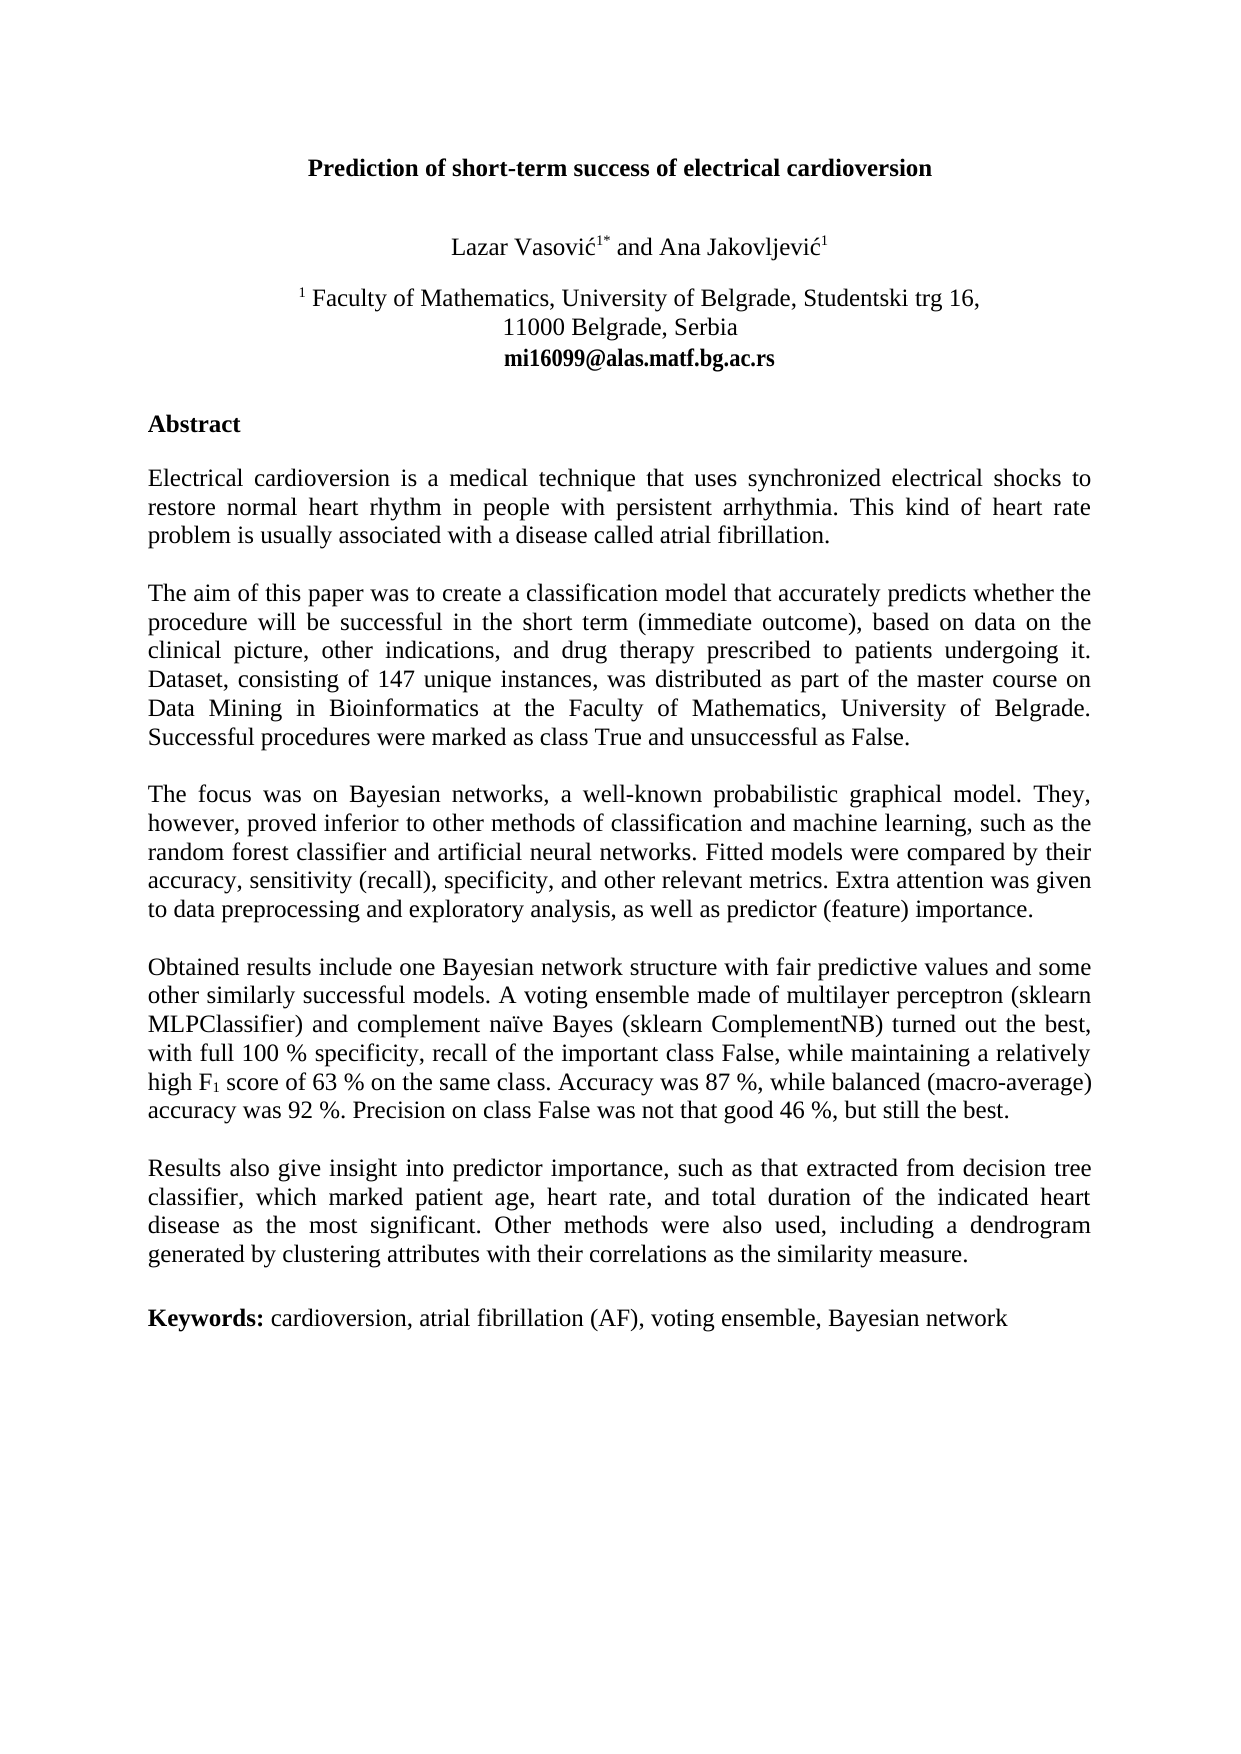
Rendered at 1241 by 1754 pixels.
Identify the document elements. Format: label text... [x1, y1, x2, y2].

text The focus was on Bayesian networks, a well-known probabilistic graphical model. They, however, proved inferior to other methods of classification and machine learning, such as the random forest classifier and artificial neural networks. Fitted models were compared by their accuracy, sensitivity (recall), specificity, and other relevant metrics. Extra attention was given to data preprocessing and exploratory analysis, as well as predictor (feature) importance. [148, 779, 1092, 923]
text 1 Faculty of Mathematics, University of Belgrade, Studentski trg 16, 11000 Belgrade, Serbia [148, 283, 1092, 341]
text mi16099@alas.matf.bg.ac.rs [148, 343, 1092, 372]
title Prediction of short-term success of electrical cardioversion [148, 148, 1092, 184]
text Obtained results include one Bayesian network structure with fair predictive values and some other similarly successful models. A voting ensemble made of multilayer perceptron (sklearn MLPClassifier) and complement naïve Bayes (sklearn ComplementNB) turned out the best, with full 100 % specificity, recall of the important class False, while maintaining a relatively high F1 score of 63 % on the same class. Accuracy was 87 %, while balanced (macro-average) accuracy was 92 %. Precision on class False was not that good 46 %, but still the best. [148, 952, 1092, 1124]
subtitle Abstract [148, 409, 1092, 438]
text Lazar Vasović1* and Ana Jakovljević1 [148, 232, 1092, 261]
text Keywords: cardioversion, atrial fibrillation (AF), voting ensemble, Bayesian network [148, 1303, 1033, 1332]
text The aim of this paper was to create a classification model that accurately predicts whether the procedure will be successful in the short term (immediate outcome), based on data on the clinical picture, other indications, and drug therapy prescribed to patients undergoing it. Dataset, consisting of 147 unique instances, was distributed as part of the master course on Data Mining in Bioinformatics at the Faculty of Mathematics, University of Belgrade. Successful procedures were marked as class True and unsuccessful as False. [148, 578, 1092, 750]
text Electrical cardioversion is a medical technique that uses synchronized electrical shocks to restore normal heart rhythm in people with persistent arrhythmia. This kind of heart rate problem is usually associated with a disease called atrial fibrillation. [148, 463, 1092, 549]
text Results also give insight into predictor importance, such as that extracted from decision tree classifier, which marked patient age, heart rate, and total duration of the indicated heart disease as the most significant. Other methods were also used, including a dendrogram generated by clustering attributes with their correlations as the similarity measure. [148, 1153, 1092, 1268]
